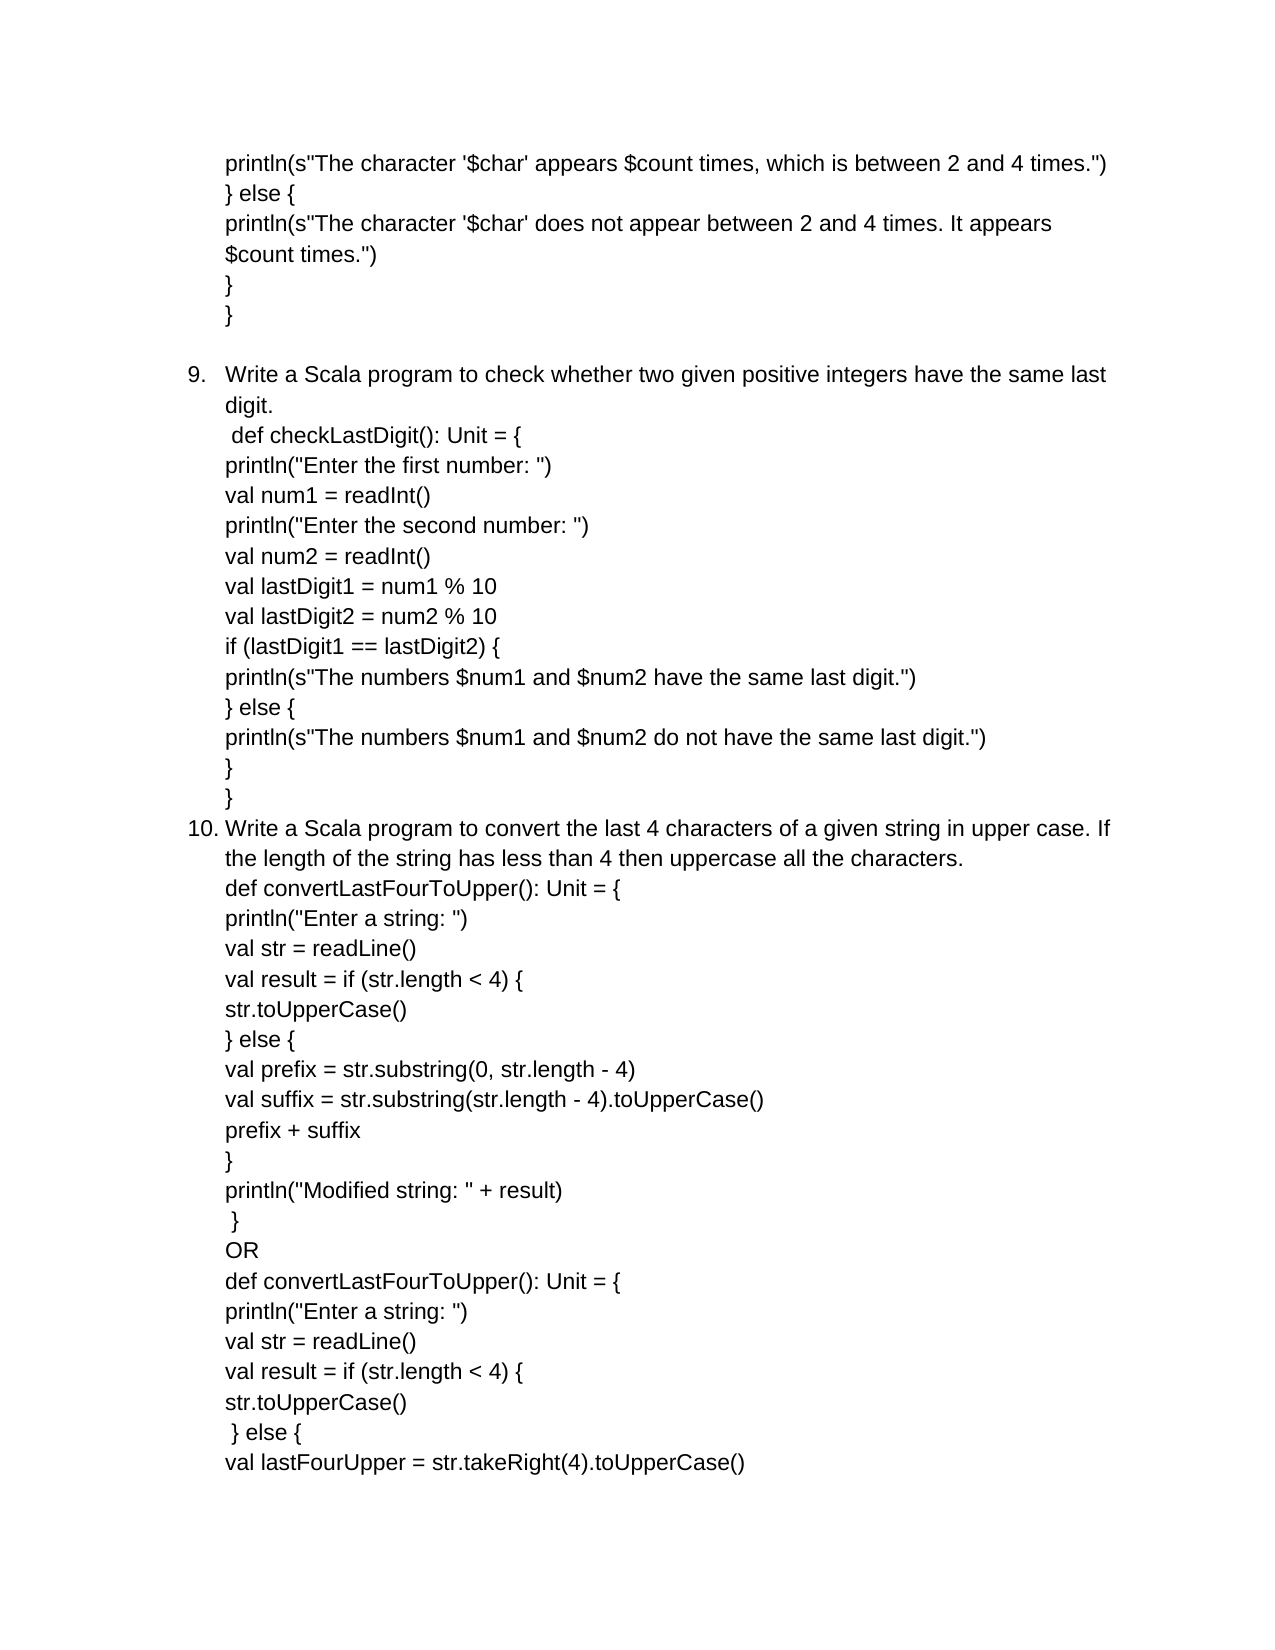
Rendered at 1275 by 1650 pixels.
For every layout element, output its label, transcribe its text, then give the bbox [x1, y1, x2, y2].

text } [225, 1207, 1125, 1234]
text val num2 = readInt() [225, 543, 1125, 569]
text println(s"The character '$char' appears $count times, which is between 2 and 4 times.") [225, 150, 1125, 176]
text str.toUpperCase() [225, 1388, 1125, 1415]
text val num1 = readInt() [225, 482, 1125, 509]
text println(s"The numbers $num1 and $num2 do not have the same last digit.") [225, 724, 1125, 750]
text val lastFourUpper = str.takeRight(4).toUpperCase() [225, 1449, 1125, 1475]
text println("Modified string: " + result) [225, 1177, 1125, 1203]
text if (lastDigit1 == lastDigit2) { [225, 633, 1125, 660]
text println(s"The character '$char' does not appear between 2 and 4 times. It appears $count times.") [225, 210, 1125, 267]
text val suffix = str.substring(str.length - 4).toUpperCase() [225, 1086, 1125, 1113]
text val result = if (str.length < 4) { [225, 966, 1125, 992]
text val str = readLine() [225, 1328, 1125, 1354]
text val result = if (str.length < 4) { [225, 1358, 1125, 1385]
text } else { [225, 1026, 1125, 1052]
text println("Enter a string: ") [225, 905, 1125, 932]
text println("Enter a string: ") [225, 1298, 1125, 1324]
text val str = readLine() [225, 935, 1125, 962]
text def convertLastFourToUpper(): Unit = { [225, 875, 1125, 901]
text OR [225, 1237, 1125, 1264]
text val prefix = str.substring(0, str.length - 4) [225, 1056, 1125, 1083]
text } [225, 1147, 1125, 1173]
text println("Enter the first number: ") [225, 452, 1125, 478]
text } [225, 271, 1125, 297]
list Write a Scala program to check whether two given positive integers have the same last digit. [187, 361, 1125, 418]
list Write a Scala program to convert the last 4 characters of a given string in upper case. If the length of the string has less than 4 then uppercase all the characters. [187, 814, 1125, 871]
text println(s"The numbers $num1 and $num2 have the same last digit.") [225, 663, 1125, 690]
text str.toUpperCase() [225, 996, 1125, 1022]
text } [225, 754, 1125, 781]
text } else { [225, 180, 1125, 207]
text } [225, 784, 1125, 811]
text val lastDigit1 = num1 % 10 [225, 573, 1125, 599]
text def convertLastFourToUpper(): Unit = { [225, 1268, 1125, 1294]
text val lastDigit2 = num2 % 10 [225, 603, 1125, 629]
text } else { [225, 694, 1125, 720]
text def checkLastDigit(): Unit = { [225, 422, 1125, 448]
text } else { [225, 1419, 1125, 1445]
text } [225, 301, 1125, 327]
text println("Enter the second number: ") [225, 512, 1125, 539]
text prefix + suffix [225, 1117, 1125, 1143]
